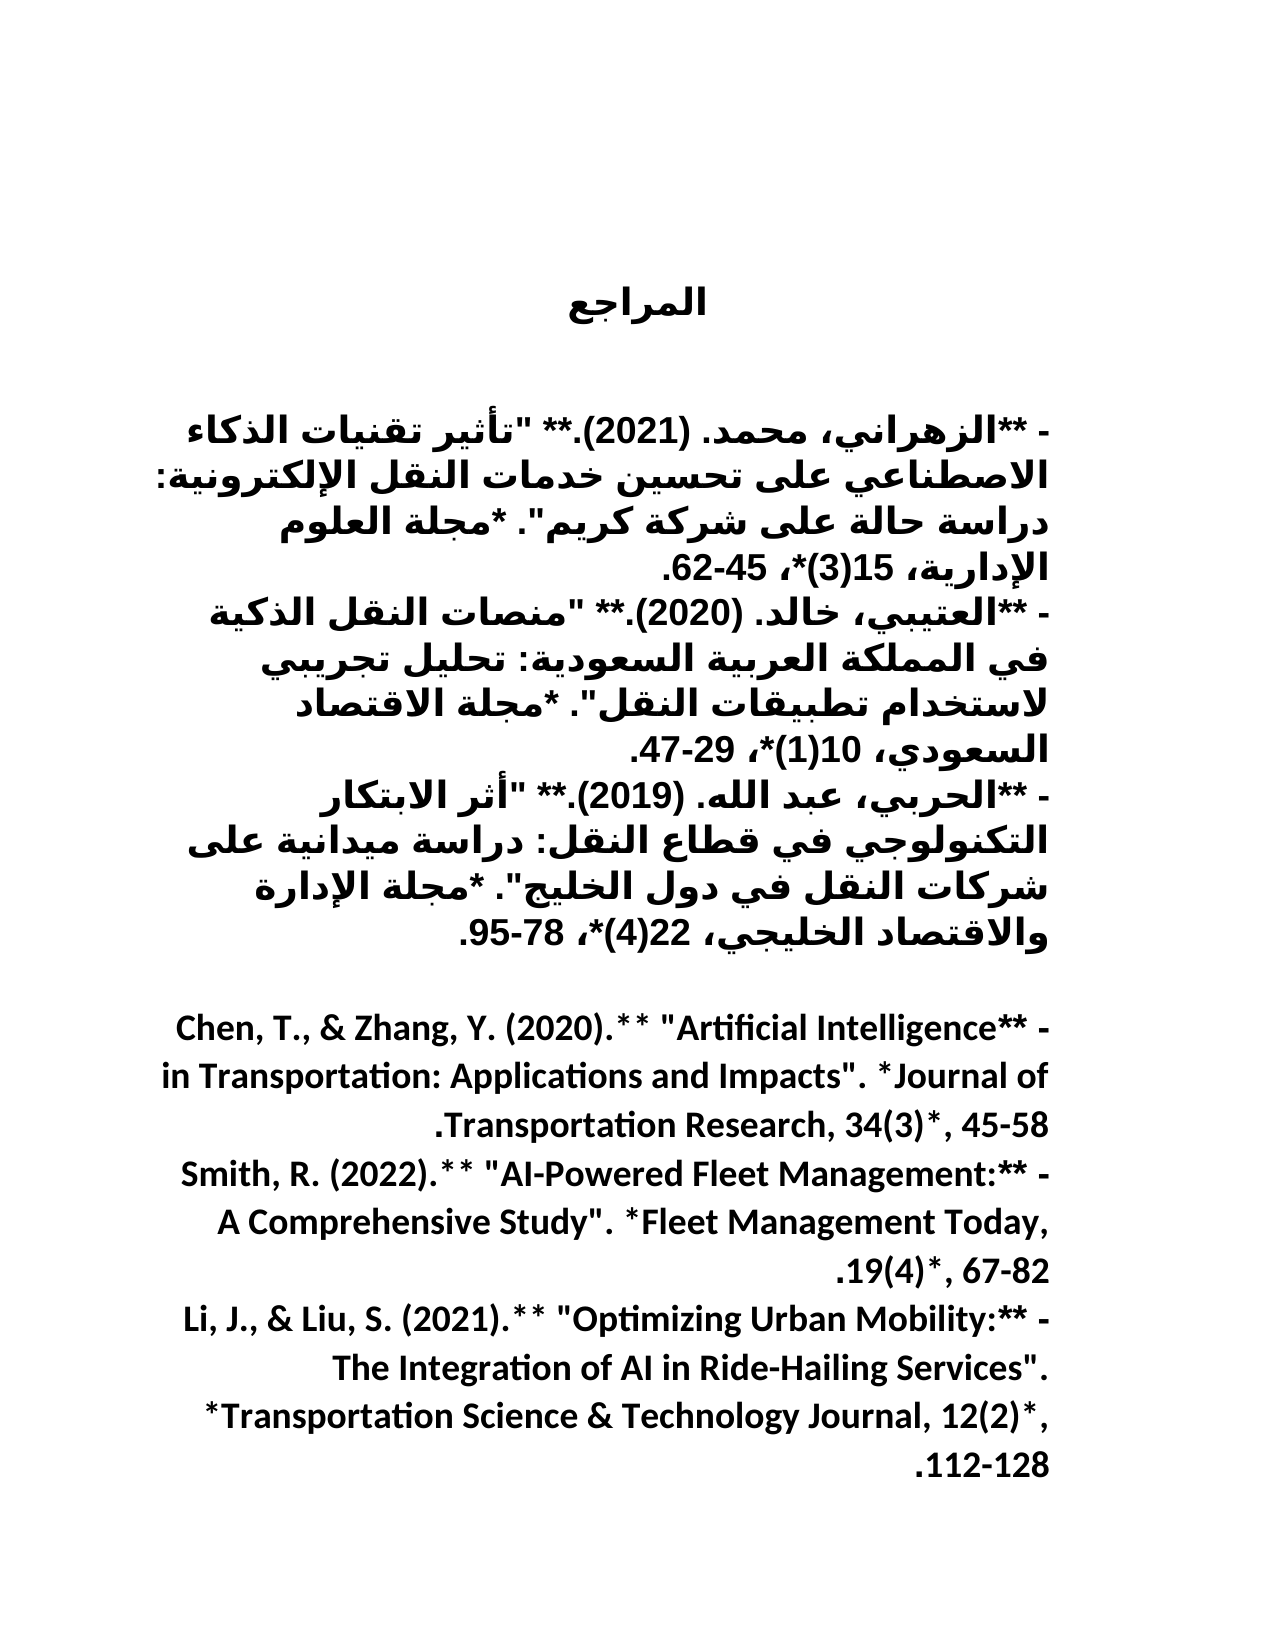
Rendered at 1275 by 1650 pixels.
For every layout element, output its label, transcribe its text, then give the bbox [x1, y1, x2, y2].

list - **الزهراني، محمد. (2021).** "تأثير تقنيات الذكاء الاصطناعي على تحسين خدمات النقل الإلكترونية: دراسة حالة على شركة كريم". *مجلة العلوم الإدارية، 15(3)*، 45-62. [150, 408, 1050, 588]
list - **Chen, T., & Zhang, Y. (2020).** "Artificial Intelligence in Transportation: Applications and Impacts". *Journal of Transportation Research, 34(3)*, 45-58. [150, 1004, 1050, 1147]
text المراجع [150, 280, 1125, 323]
list - **Li, J., & Liu, S. (2021).** "Optimizing Urban Mobility: The Integration of AI in Ride-Hailing Services". *Transportation Science & Technology Journal, 12(2)*, 112-128. [150, 1295, 1050, 1487]
list - **الحربي، عبد الله. (2019).** "أثر الابتكار التكنولوجي في قطاع النقل: دراسة ميدانية على شركات النقل في دول الخليج". *مجلة الإدارة والاقتصاد الخليجي، 22(4)*، 78-95. [150, 773, 1050, 953]
list - **Smith, R. (2022).** "AI-Powered Fleet Management: A Comprehensive Study". *Fleet Management Today, 19(4)*, 67-82. [150, 1149, 1050, 1292]
list - **العتيبي، خالد. (2020).** "منصات النقل الذكية في المملكة العربية السعودية: تحليل تجريبي لاستخدام تطبيقات النقل". *مجلة الاقتصاد السعودي، 10(1)*، 29-47. [150, 590, 1050, 770]
